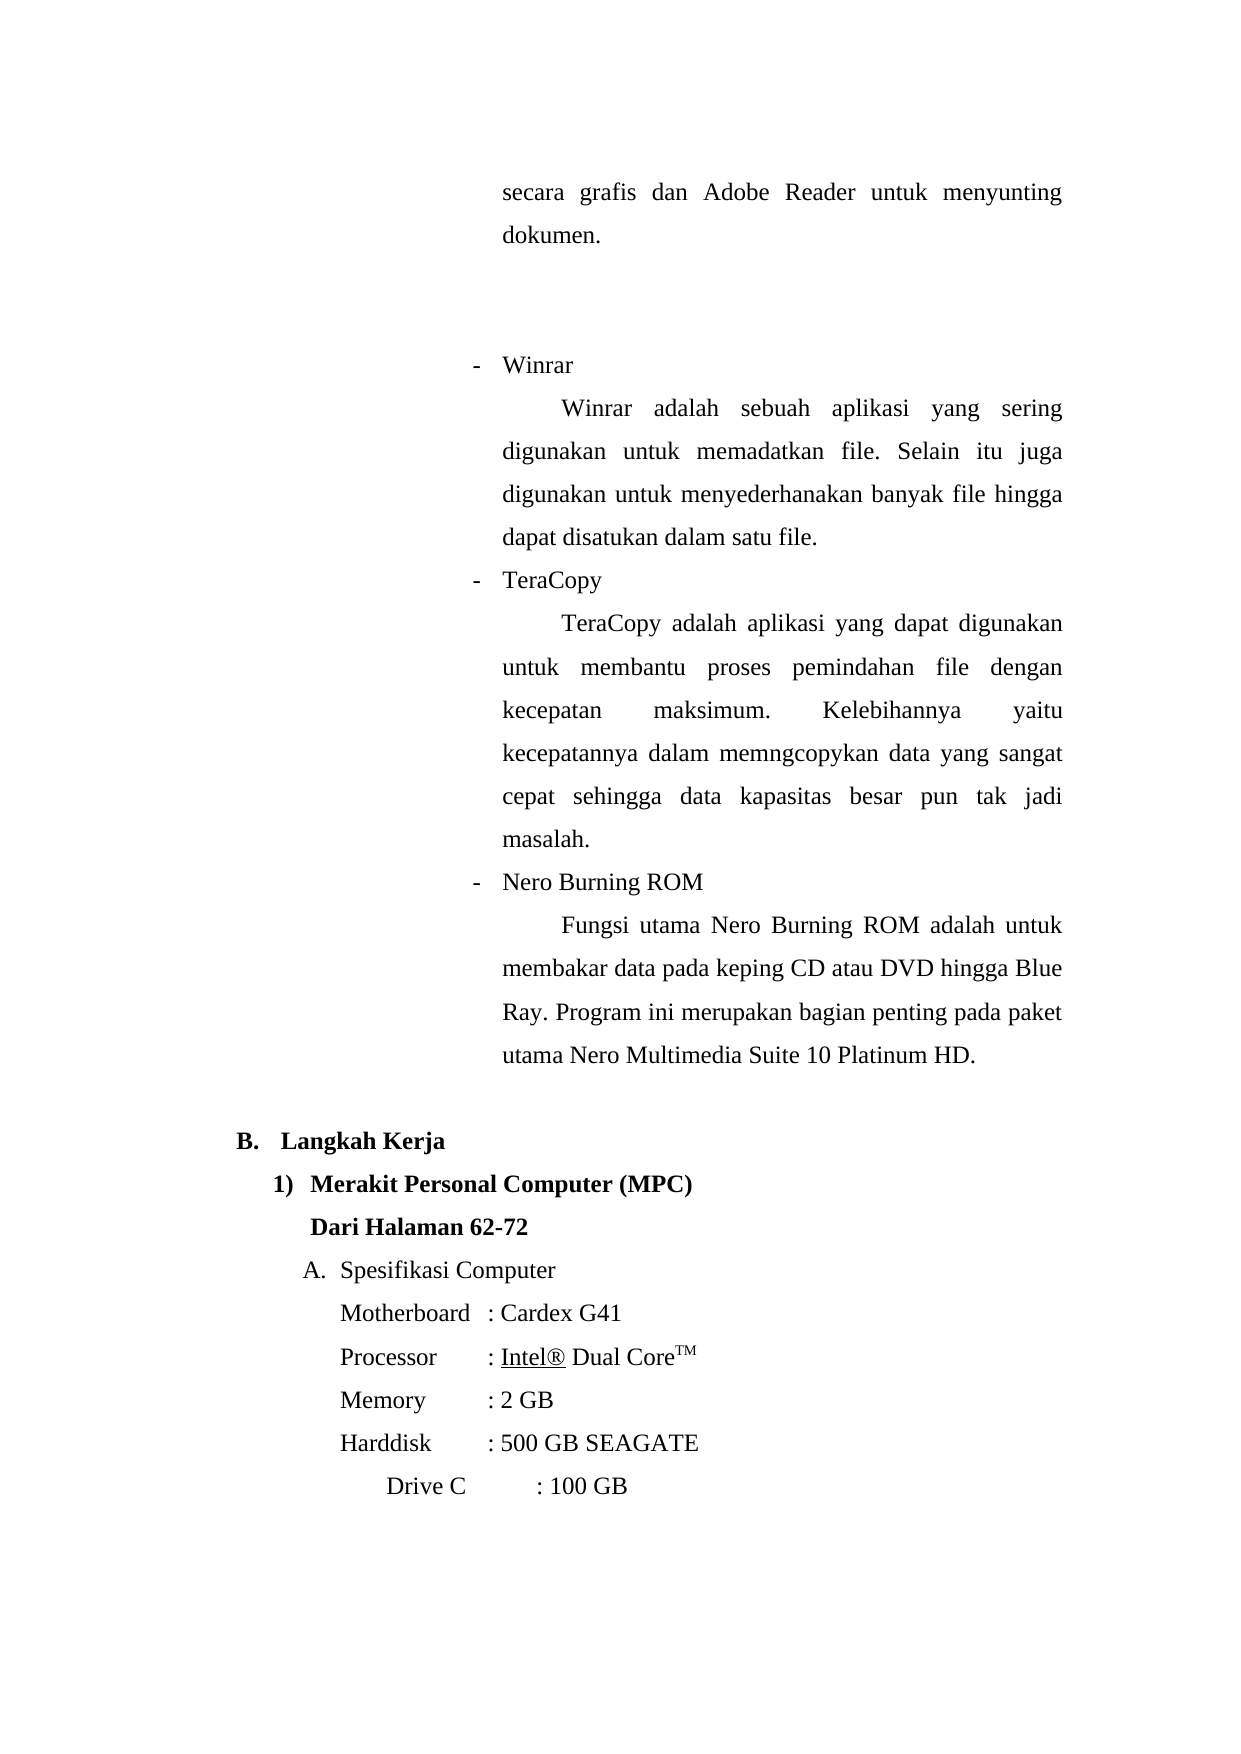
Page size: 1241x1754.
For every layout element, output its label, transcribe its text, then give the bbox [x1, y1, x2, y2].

list Nero Burning ROM [472, 867, 1063, 896]
list TeraCopy adalah aplikasi yang dapat digunakan untuk membantu proses pemindahan file dengan kecepatan maksimum. Kelebihannya yaitu kecepatannya dalam memngcopykan data yang sangat cepat sehingga data kapasitas besar pun tak jadi masalah. [502, 608, 1063, 853]
list Winrar [472, 350, 1063, 378]
list Winrar adalah sebuah aplikasi yang sering digunakan untuk memadatkan file. Selain itu juga digunakan untuk menyederhanakan banyak file hingga dapat disatukan dalam satu file. [502, 393, 1063, 551]
list TeraCopy [472, 565, 1063, 594]
list Merakit Personal Computer (MPC) [273, 1169, 1063, 1198]
list Memory : 2 GB [340, 1385, 1063, 1413]
list Spesifikasi Computer [302, 1255, 1063, 1284]
list Fungsi utama Nero Burning ROM adalah untuk membakar data pada keping CD atau DVD hingga Blue Ray. Program ini merupakan bagian penting pada paket utama Nero Multimedia Suite 10 Platinum HD. [502, 910, 1063, 1068]
list Motherboard : Cardex G41 [340, 1298, 1063, 1327]
list Processor : Intel® Dual CoreTM [340, 1342, 1063, 1370]
list Langkah Kerja [236, 1126, 1063, 1155]
list Harddisk : 500 GB SEAGATE [340, 1428, 1063, 1457]
list Dari Halaman 62-72 [310, 1212, 1063, 1241]
list Drive C : 100 GB [340, 1471, 1063, 1500]
